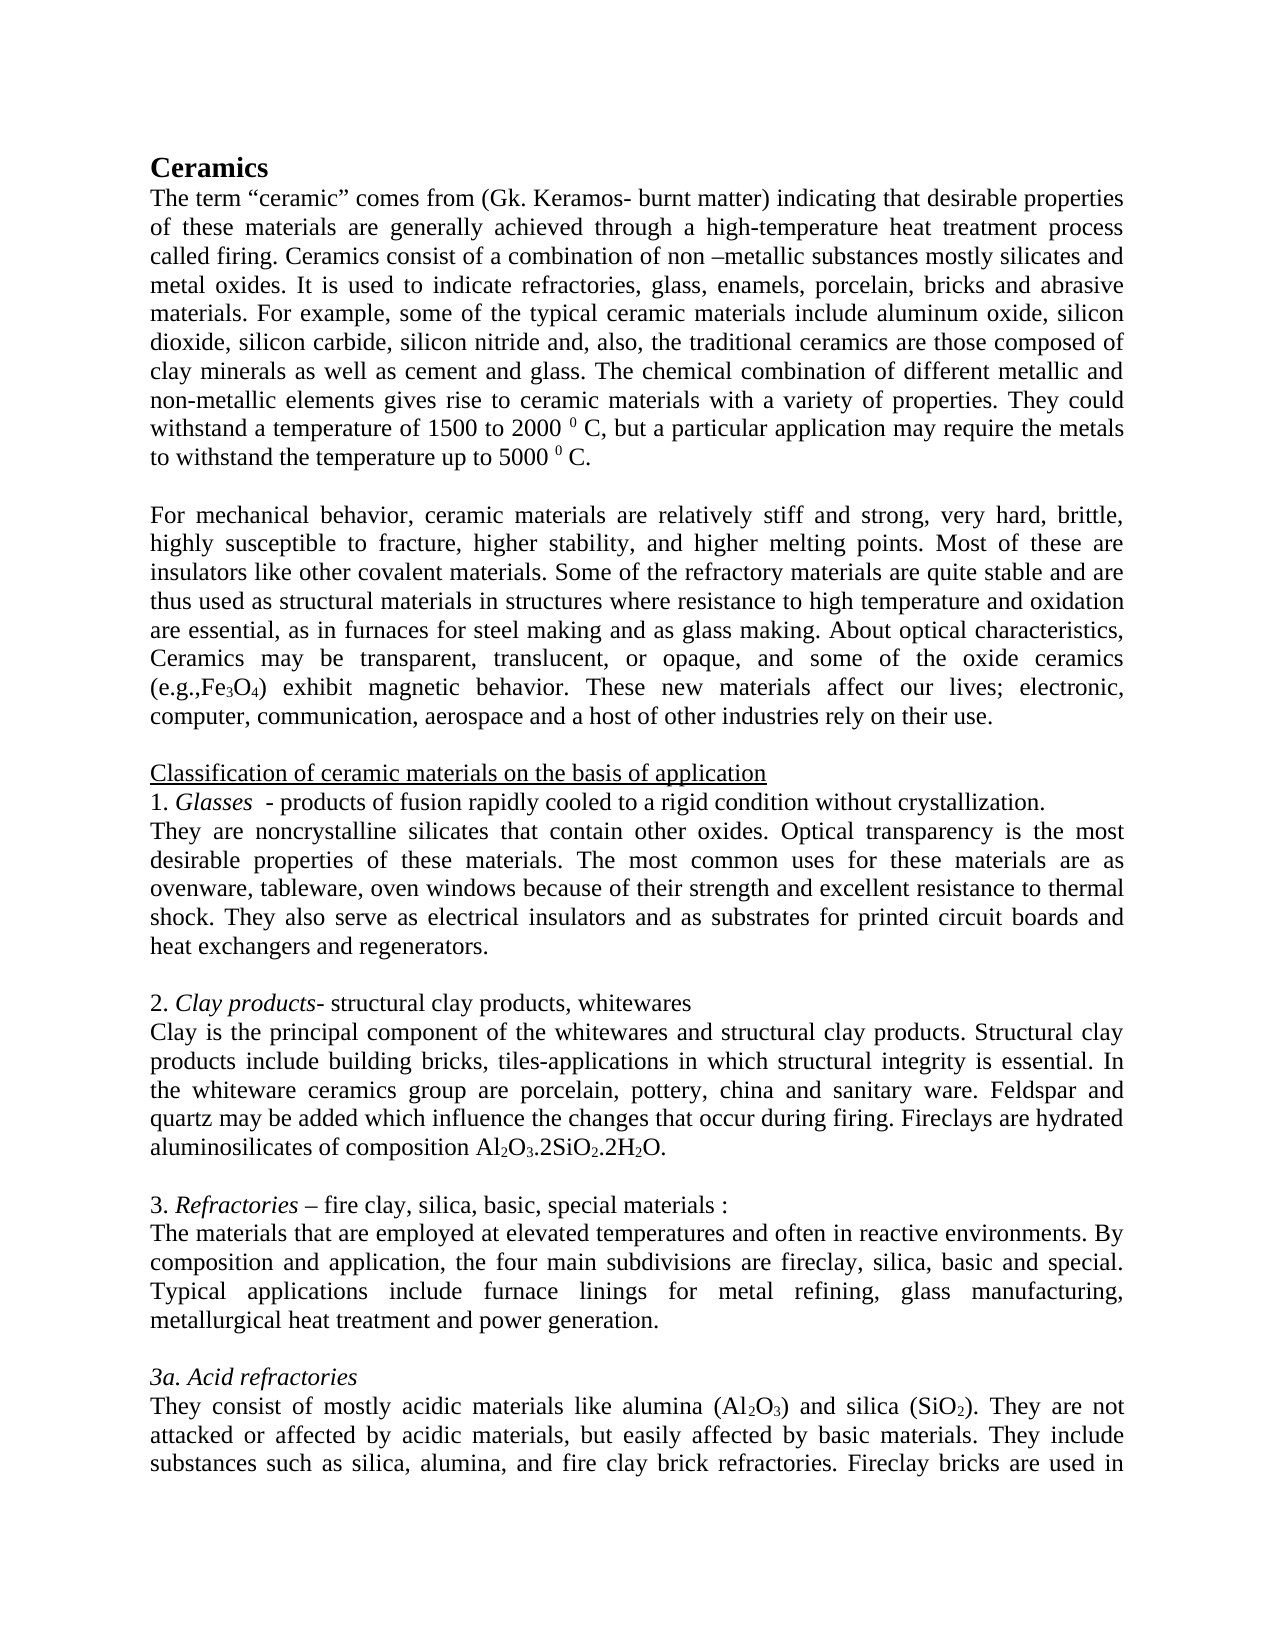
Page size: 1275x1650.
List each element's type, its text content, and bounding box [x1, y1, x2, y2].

text Ceramics [150, 150, 1125, 183]
text 3a. Acid refractories [150, 1362, 1125, 1391]
text Classification of ceramic materials on the basis of application [150, 758, 1125, 787]
text 1. Glasses - products of fusion rapidly cooled to a rigid condition without crystallization. [150, 787, 1125, 816]
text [150, 1391, 1125, 1477]
text The term “ceramic” comes from (Gk. Keramos- burnt matter) indicating that desirable properties of these materials are generally achieved through a high-temperature heat treatment process called firing. Ceramics consist of a combination of non –metallic substances mostly silicates and metal oxides. It is used to indicate refractories, glass, enamels, porcelain, bricks and abrasive materials. For example, some of the typical ceramic materials include aluminum oxide, silicon dioxide, silicon carbide, silicon nitride and, also, the traditional ceramics are those composed of clay minerals as well as cement and glass. The chemical combination of different metallic and non-metallic elements gives rise to ceramic materials with a variety of properties. They could withstand a temperature of 1500 to 2000 0 C, but a particular application may require the metals to withstand the temperature up to 5000 0 C. [150, 183, 1125, 471]
text Clay is the principal component of the whitewares and structural clay products. Structural clay products include building bricks, tiles-applications in which structural integrity is essential. In the whiteware ceramics group are porcelain, pottery, china and sanitary ware. Feldspar and quartz may be added which influence the changes that occur during firing. Fireclays are hydrated aluminosilicates of composition Al2O3.2SiO2.2H2O. [150, 1017, 1125, 1161]
text 3. Refractories – fire clay, silica, basic, special materials : [150, 1190, 1125, 1218]
text The materials that are employed at elevated temperatures and often in reactive environments. By composition and application, the four main subdivisions are fireclay, silica, basic and special. Typical applications include furnace linings for metal refining, glass manufacturing, metallurgical heat treatment and power generation. [150, 1218, 1125, 1333]
text For mechanical behavior, ceramic materials are relatively stiff and strong, very hard, brittle, highly susceptible to fracture, higher stability, and higher melting points. Most of these are insulators like other covalent materials. Some of the refractory materials are quite stable and are thus used as structural materials in structures where resistance to high temperature and oxidation are essential, as in furnaces for steel making and as glass making. About optical characteristics, Ceramics may be transparent, translucent, or opaque, and some of the oxide ceramics (e.g.,Fe3O4) exhibit magnetic behavior. These new materials affect our lives; electronic, computer, communication, aerospace and a host of other industries rely on their use. [150, 500, 1125, 730]
text 2. Clay products- structural clay products, whitewares [150, 988, 1125, 1017]
text They are noncrystalline silicates that contain other oxides. Optical transparency is the most desirable properties of these materials. The most common uses for these materials are as ovenware, tableware, oven windows because of their strength and excellent resistance to thermal shock. They also serve as electrical insulators and as substrates for printed circuit boards and heat exchangers and regenerators. [150, 816, 1125, 960]
